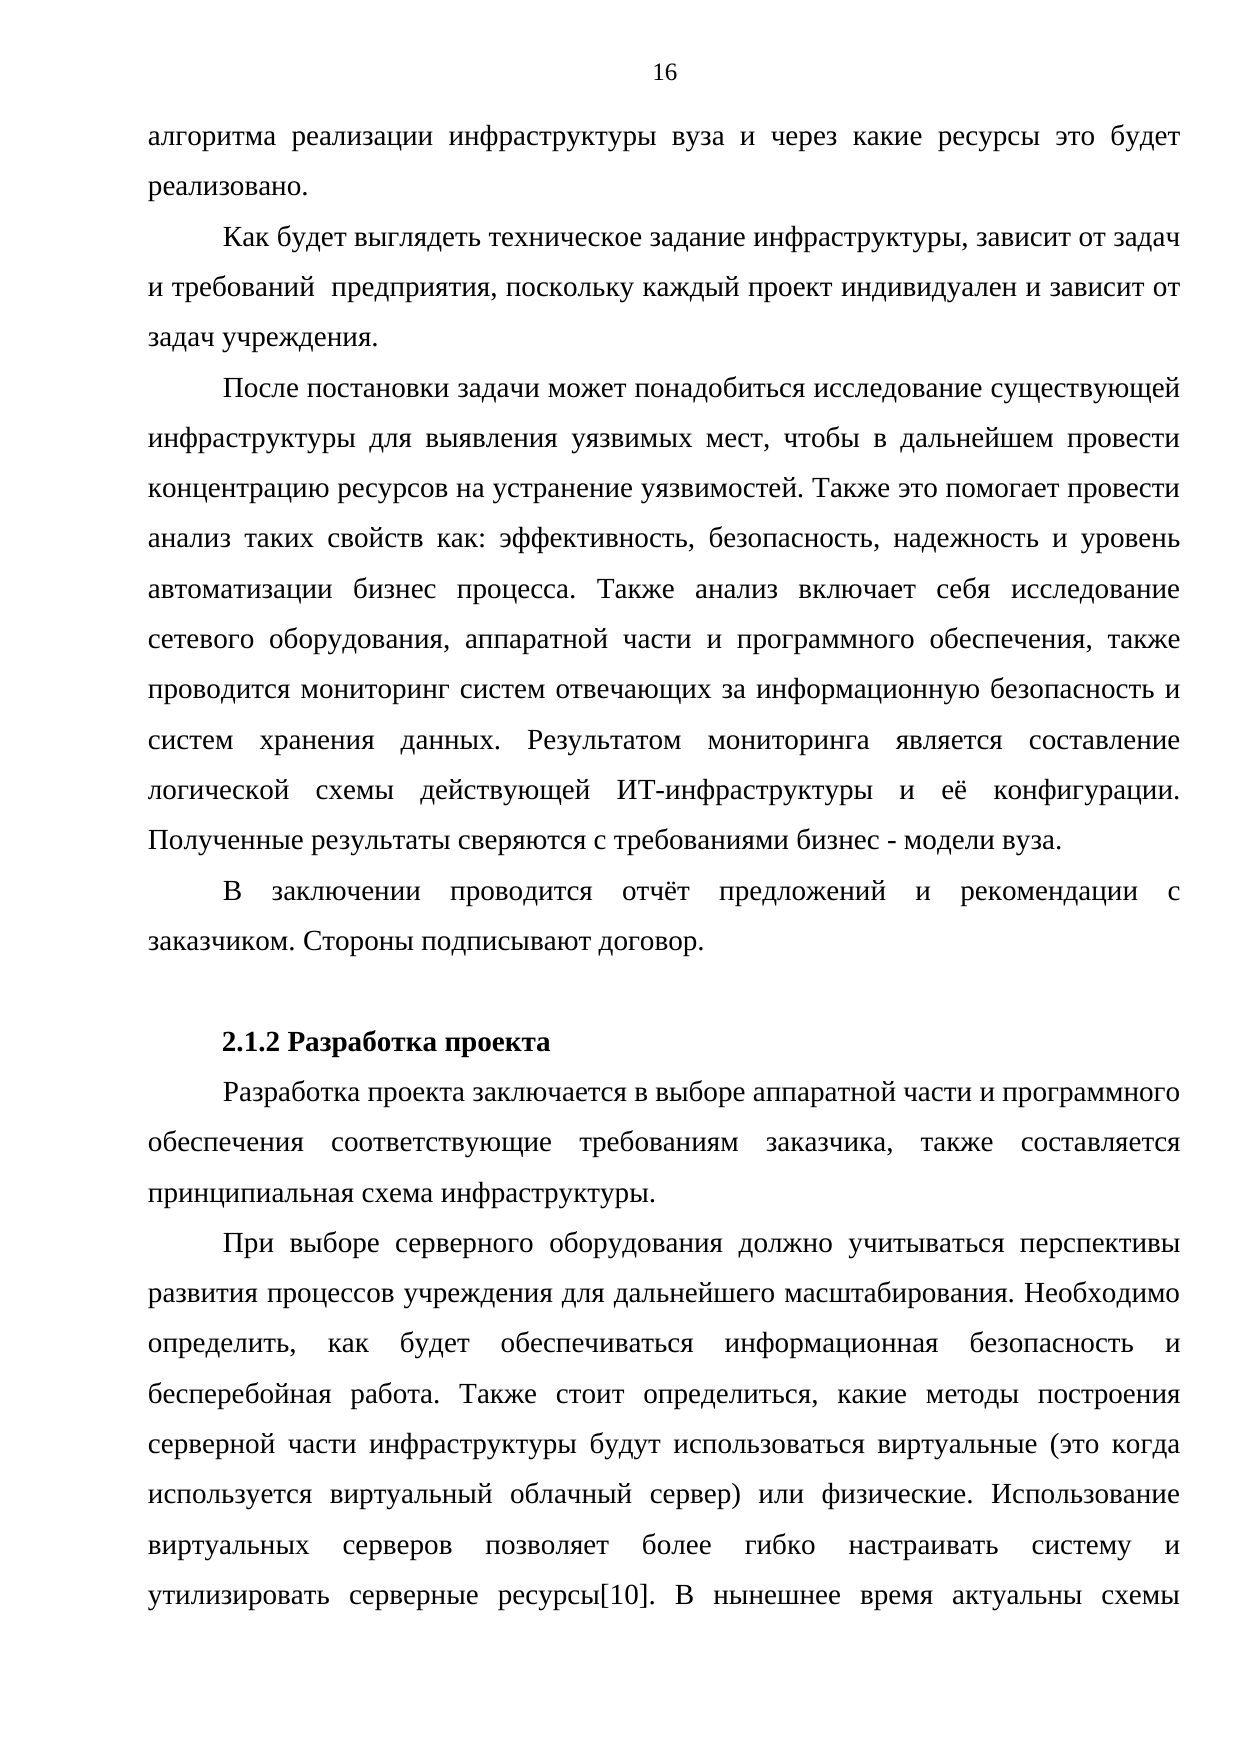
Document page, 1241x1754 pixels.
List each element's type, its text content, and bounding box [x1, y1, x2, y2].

text В заключении проводится отчёт предложений и рекомендации с заказчиком. Стороны подписывают договор. [148, 873, 1181, 957]
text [148, 118, 1181, 202]
text Как будет выглядеть техническое задание инфраструктуры, зависит от задач и требований предприятия, поскольку каждый проект индивидуален и зависит от задач учреждения. [148, 219, 1181, 353]
text Разработка проекта заключается в выборе аппаратной части и программного обеспечения соответствующие требованиям заказчика, также составляется принципиальная схема инфраструктуры. [148, 1074, 1181, 1208]
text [148, 1225, 1181, 1611]
text После постановки задачи может понадобиться исследование существующей инфраструктуры для выявления уязвимых мест, чтобы в дальнейшем провести концентрацию ресурсов на устранение уязвимостей. Также это помогает провести анализ таких свойств как: эффективность, безопасность, надежность и уровень автоматизации бизнес процесса. Также анализ включает себя исследование сетевого оборудования, аппаратной части и программного обеспечения, также проводится мониторинг систем отвечающих за информационную безопасность и систем хранения данных. Результатом мониторинга является составление логической схемы действующей ИТ-инфраструктуры и её конфигурации. Полученные результаты сверяются с требованиями бизнес - модели вуза. [148, 370, 1181, 856]
subtitle 2.1.2 Разработка проекта [148, 1024, 1181, 1057]
